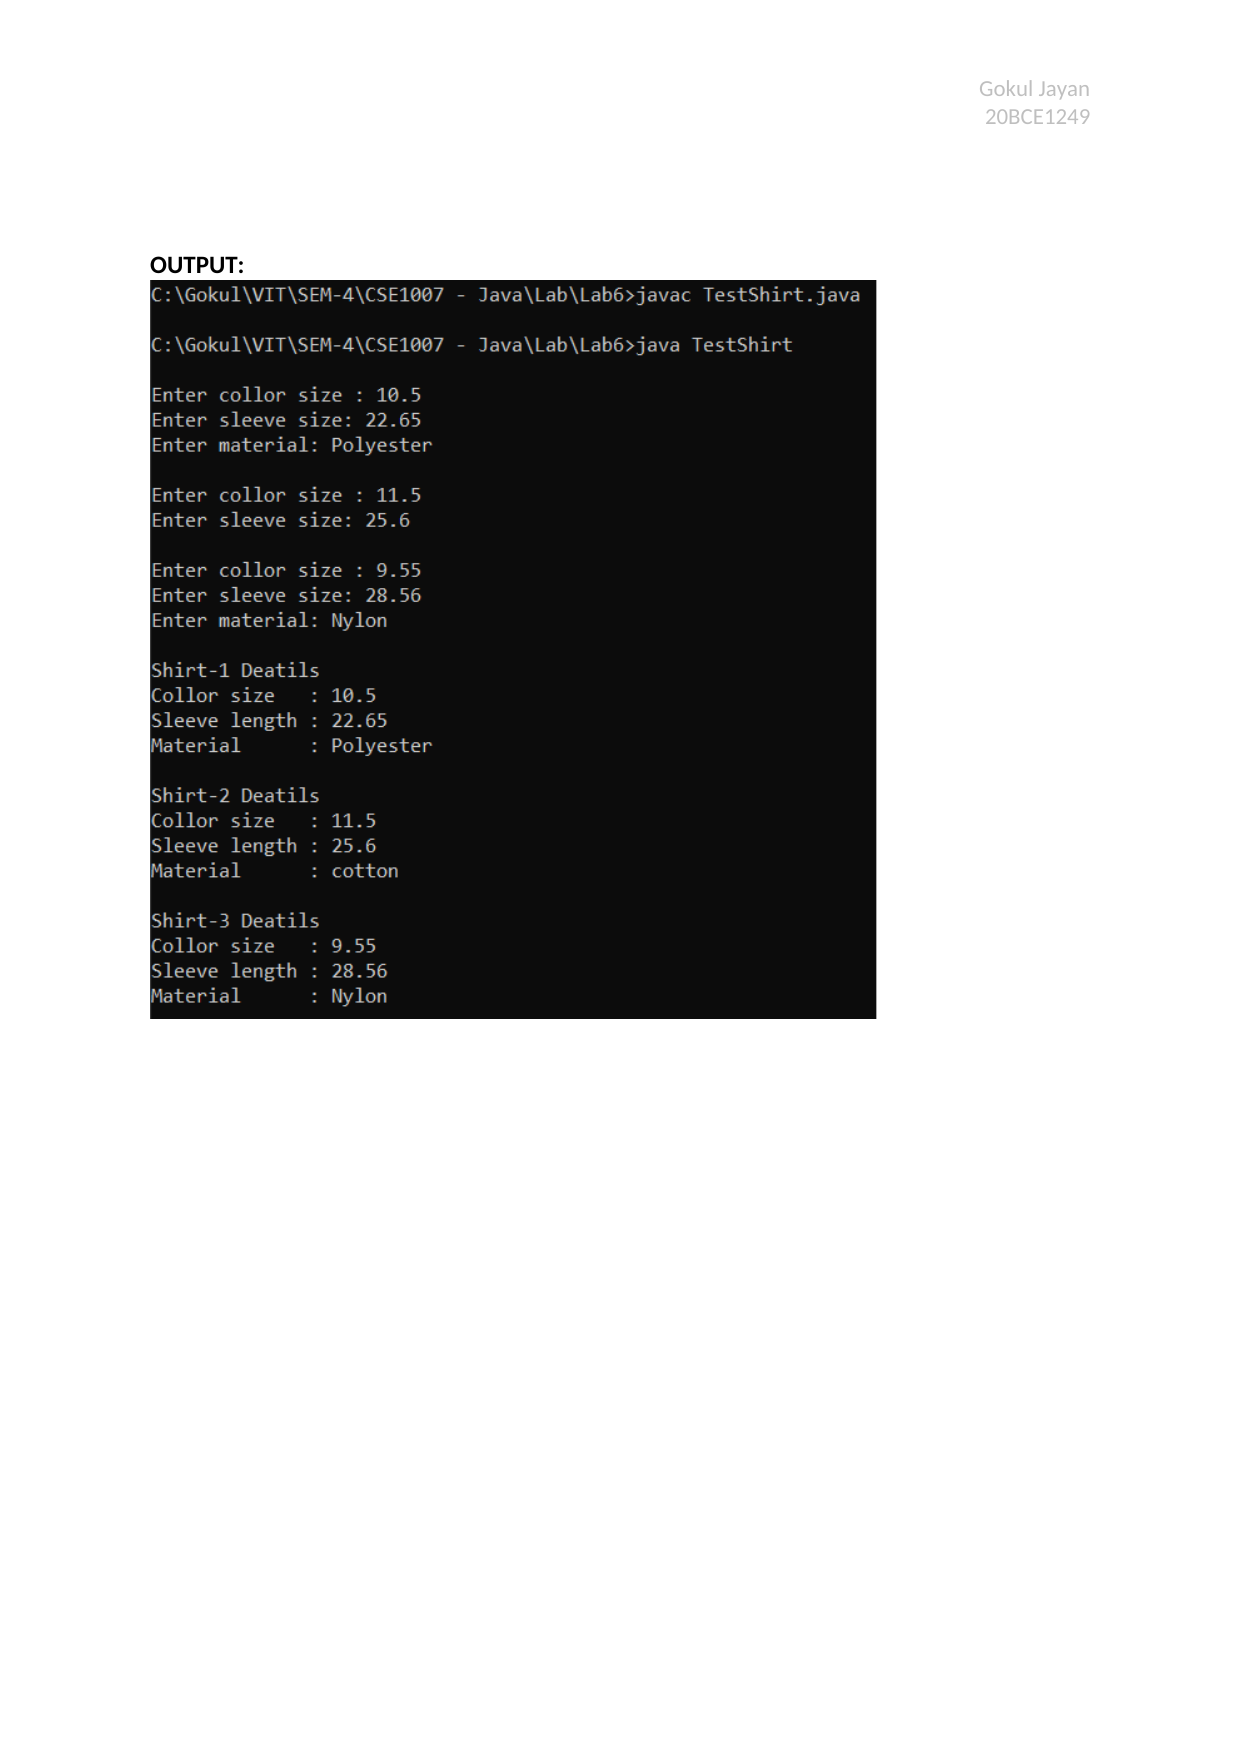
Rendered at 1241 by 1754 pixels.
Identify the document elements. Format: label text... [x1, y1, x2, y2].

picture [150, 280, 877, 1019]
text OUTPUT: [150, 249, 1090, 280]
